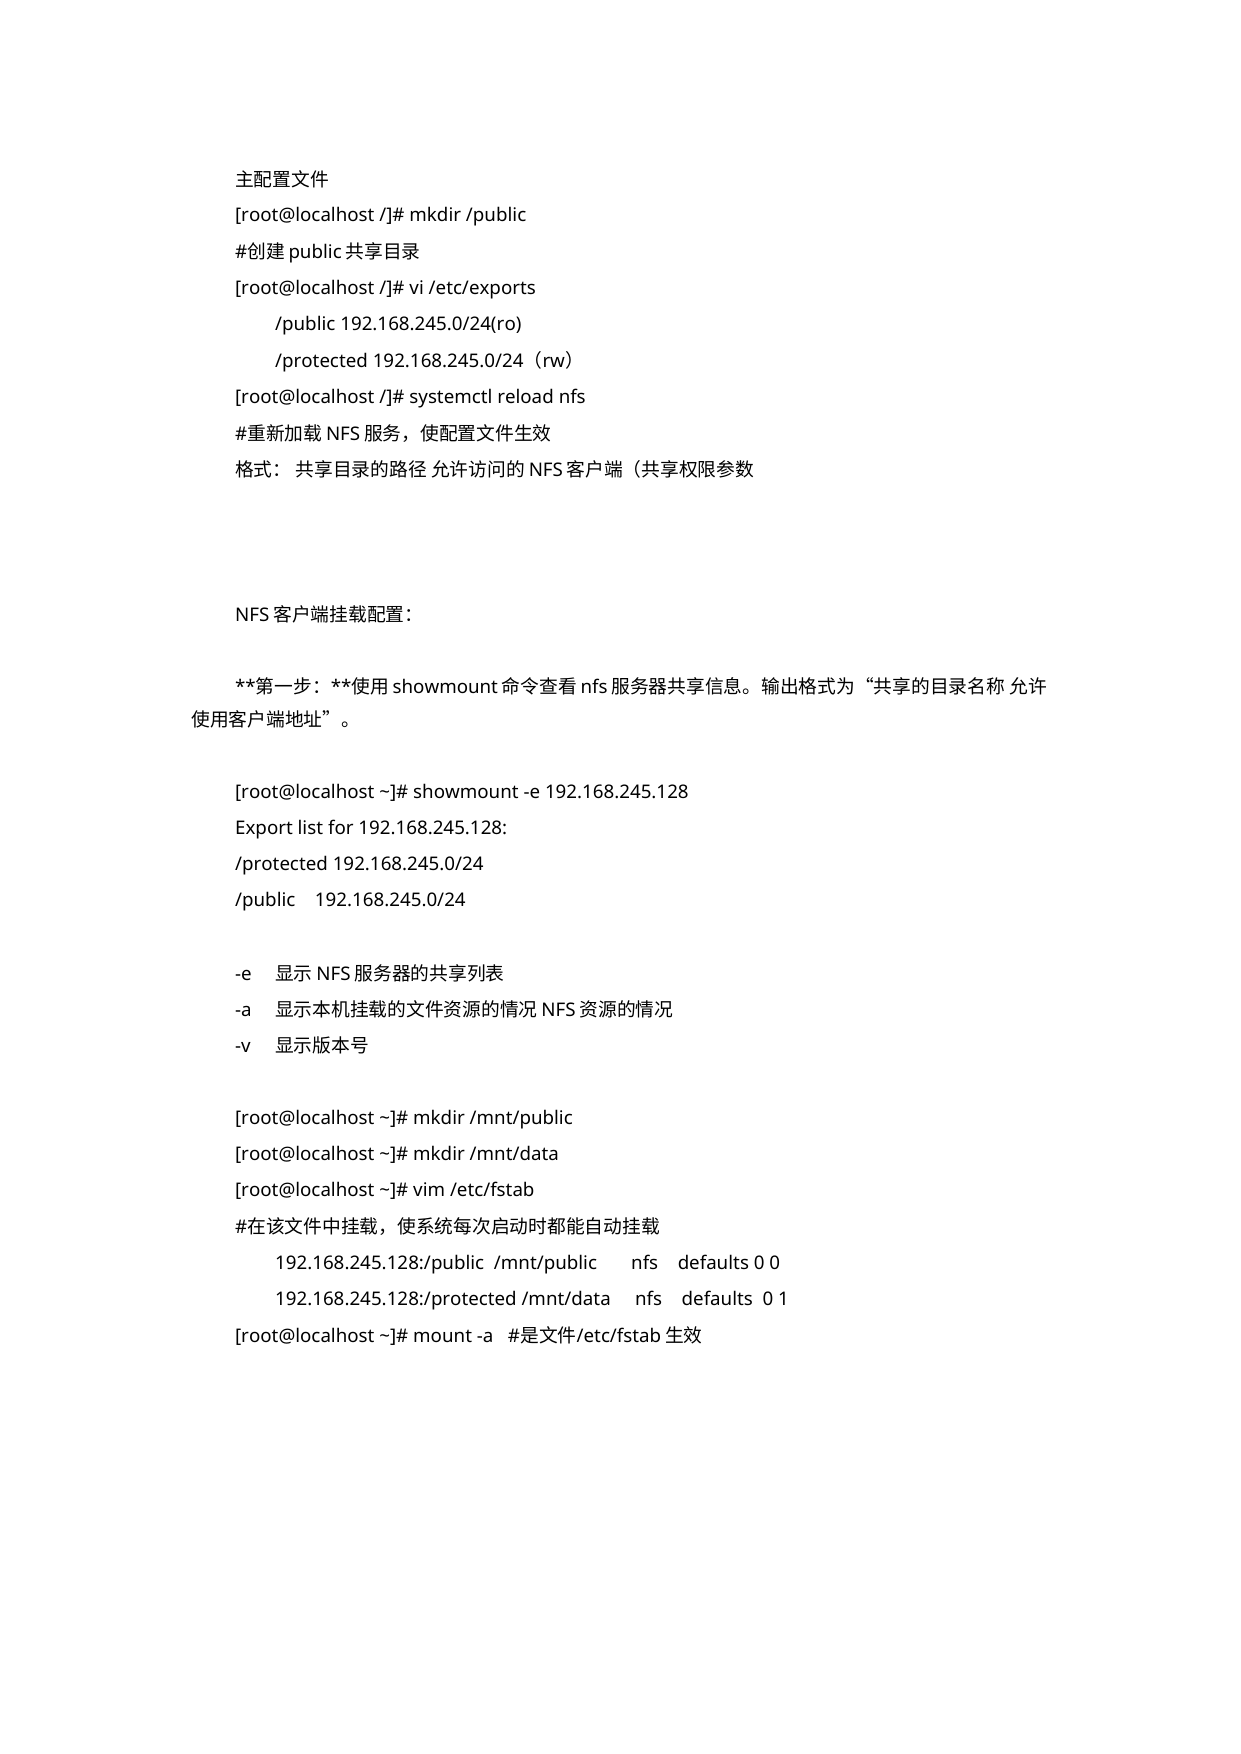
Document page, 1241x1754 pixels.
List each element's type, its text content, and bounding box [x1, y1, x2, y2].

text 格式： 共享目录的路径 允许访问的NFS客户端（共享权限参数 [191, 452, 1049, 484]
text [root@localhost ~]# mkdir /mnt/data [191, 1137, 1049, 1169]
text -a 显示本机挂载的文件资源的情况NFS资源的情况 [191, 992, 1049, 1024]
text **第一步：**使用showmount命令查看nfs服务器共享信息。输出格式为“共享的目录名称 允许使用客户端地址”。 [191, 669, 1049, 734]
text #重新加载NFS服务，使配置文件生效 [191, 416, 1049, 448]
text [root@localhost ~]# showmount -e 192.168.245.128 [191, 774, 1049, 807]
text [root@localhost ~]# mount -a #是文件/etc/fstab生效 [191, 1318, 1049, 1351]
text /public 192.168.245.0/24 [191, 883, 1049, 916]
text 主配置文件 [191, 162, 1049, 194]
text [root@localhost /]# vi /etc/exports [191, 271, 1049, 303]
text -v 显示版本号 [191, 1028, 1049, 1061]
text Export list for 192.168.245.128: [191, 811, 1049, 843]
text NFS客户端挂载配置： [191, 597, 1049, 629]
text #创建public共享目录 [191, 234, 1049, 267]
text [root@localhost /]# mkdir /public [191, 198, 1049, 231]
text /protected 192.168.245.0/24（rw） [191, 343, 1049, 376]
text /public 192.168.245.0/24(ro) [191, 307, 1049, 339]
text 192.168.245.128:/protected /mnt/data nfs defaults 0 1 [191, 1282, 1049, 1314]
text 192.168.245.128:/public /mnt/public nfs defaults 0 0 [191, 1246, 1049, 1278]
text /protected 192.168.245.0/24 [191, 847, 1049, 879]
text [root@localhost /]# systemctl reload nfs [191, 379, 1049, 412]
text [root@localhost ~]# mkdir /mnt/public [191, 1101, 1049, 1133]
text -e 显示NFS服务器的共享列表 [191, 956, 1049, 988]
text [root@localhost ~]# vim /etc/fstab [191, 1173, 1049, 1206]
text #在该文件中挂载，使系统每次启动时都能自动挂载 [191, 1209, 1049, 1242]
